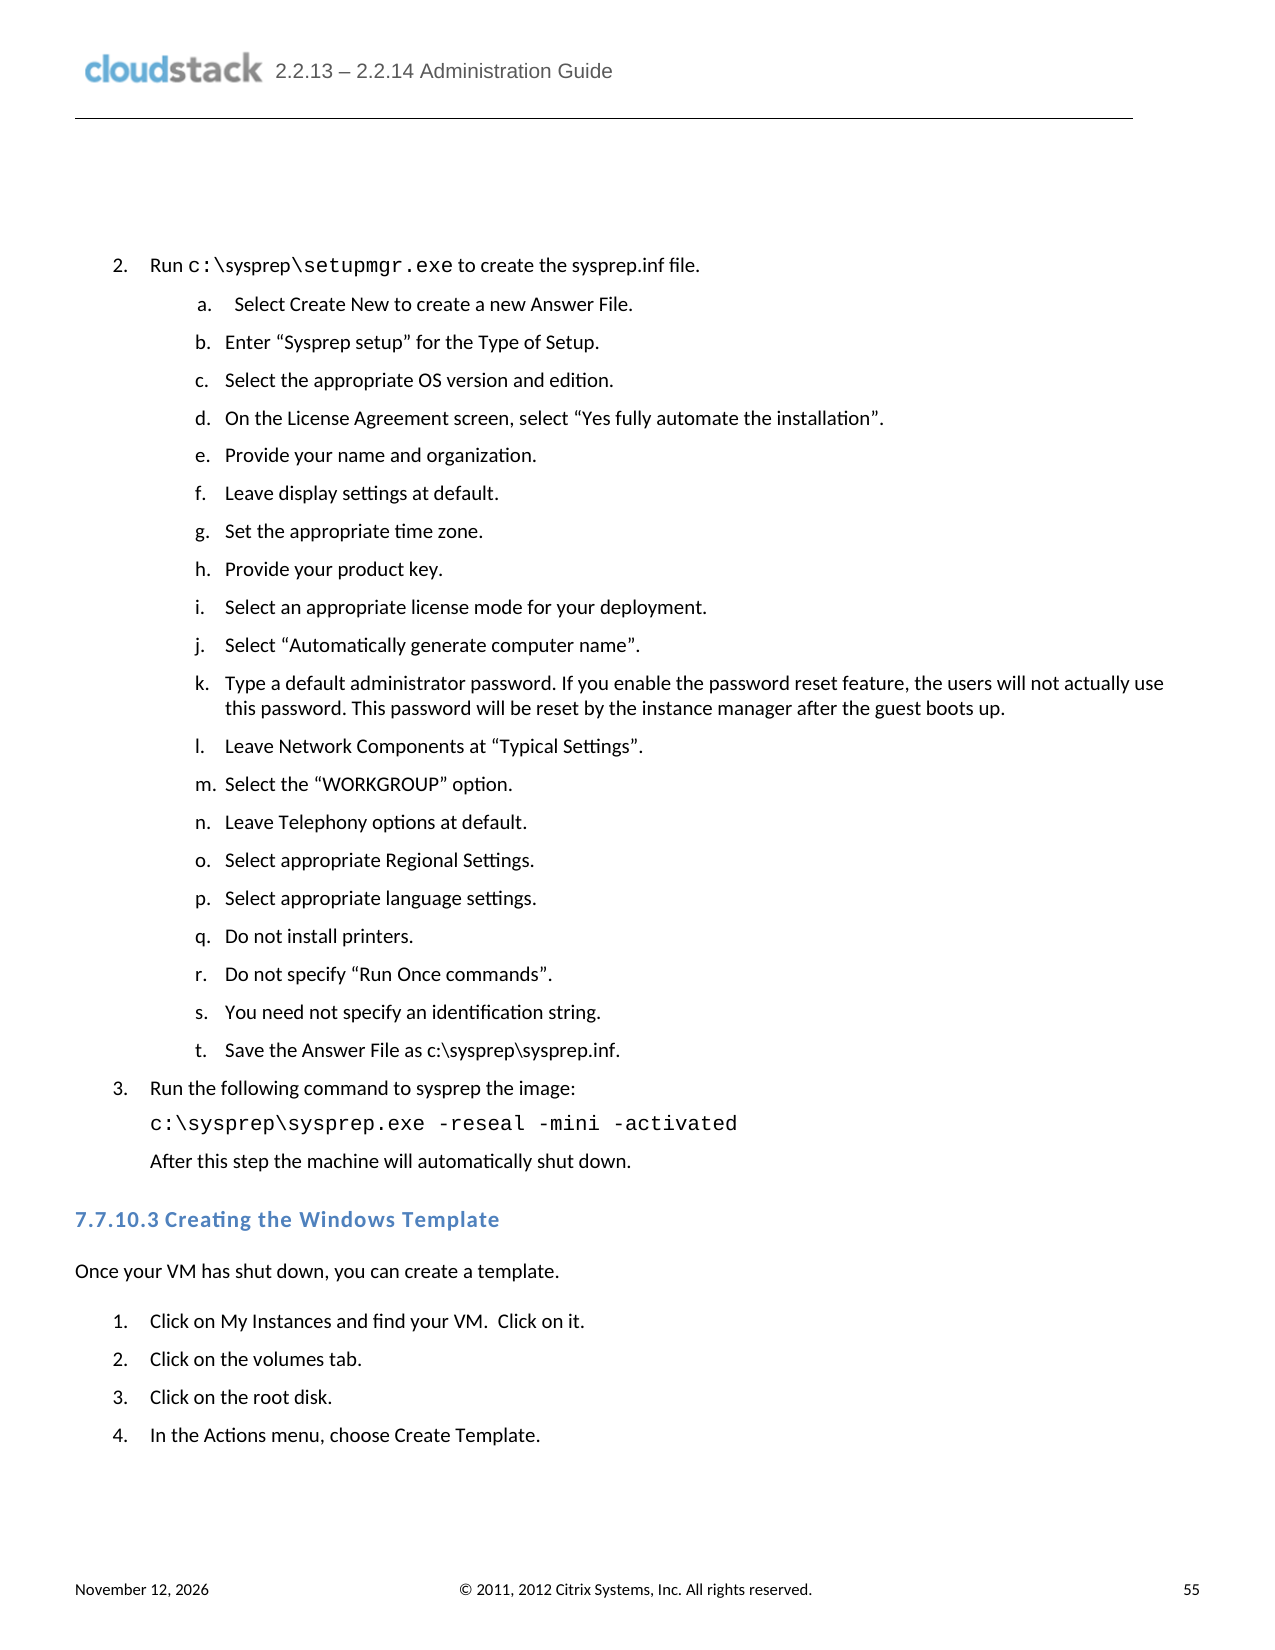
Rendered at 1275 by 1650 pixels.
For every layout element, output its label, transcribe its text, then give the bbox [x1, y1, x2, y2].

list After this step the machine will automatically shut down. [150, 1149, 1200, 1174]
list Run c:\sysprep\setupmgr.exe to create the sysprep.inf file. [112, 252, 1200, 278]
list Select the “WORKGROUP” option. [195, 771, 1200, 797]
list In the Actions menu, choose Create Template. [112, 1422, 1200, 1448]
list Do not specify “Run Once commands”. [195, 961, 1200, 986]
list Do not install printers. [195, 923, 1200, 948]
list Provide your name and organization. [195, 443, 1200, 468]
list Click on the volumes tab. [112, 1346, 1200, 1372]
list Select appropriate language settings. [195, 885, 1200, 911]
list Select the appropriate OS version and edition. [195, 367, 1200, 392]
list Leave Network Components at “Typical Settings”. [195, 733, 1200, 759]
list Enter “Sysprep setup” for the Type of Setup. [195, 329, 1200, 354]
picture [75, 44, 276, 95]
list Click on My Instances and find your VM. Click on it. [112, 1308, 1200, 1334]
subtitle Creating the Windows Template [75, 1205, 1200, 1233]
list Leave Telephony options at default. [195, 809, 1200, 835]
list c:\sysprep\sysprep.exe -reseal -mini -activated [150, 1113, 1200, 1136]
list Type a default administrator password. If you enable the password reset feature, the users will not actually use this password. This password will be reset by the instance manager after the guest boots up. [195, 670, 1200, 721]
list Select Create New to create a new Answer File. [197, 291, 1200, 316]
list Select “Automatically generate computer name”. [195, 632, 1200, 658]
text Once your VM has shut down, you can create a template. [75, 1258, 1200, 1284]
list You need not specify an identification string. [195, 999, 1200, 1024]
list Set the appropriate time zone. [195, 518, 1200, 544]
list Select an appropriate license mode for your deployment. [195, 594, 1200, 620]
list Select appropriate Regional Settings. [195, 847, 1200, 873]
list Provide your product key. [195, 556, 1200, 582]
list On the License Agreement screen, select “Yes fully automate the installation”. [195, 405, 1200, 430]
list Run the following command to sysprep the image: [112, 1075, 1200, 1100]
list Save the Answer File as c:\sysprep\sysprep.inf. [195, 1037, 1200, 1062]
list Leave display settings at default. [195, 481, 1200, 506]
list Click on the root disk. [112, 1384, 1200, 1410]
